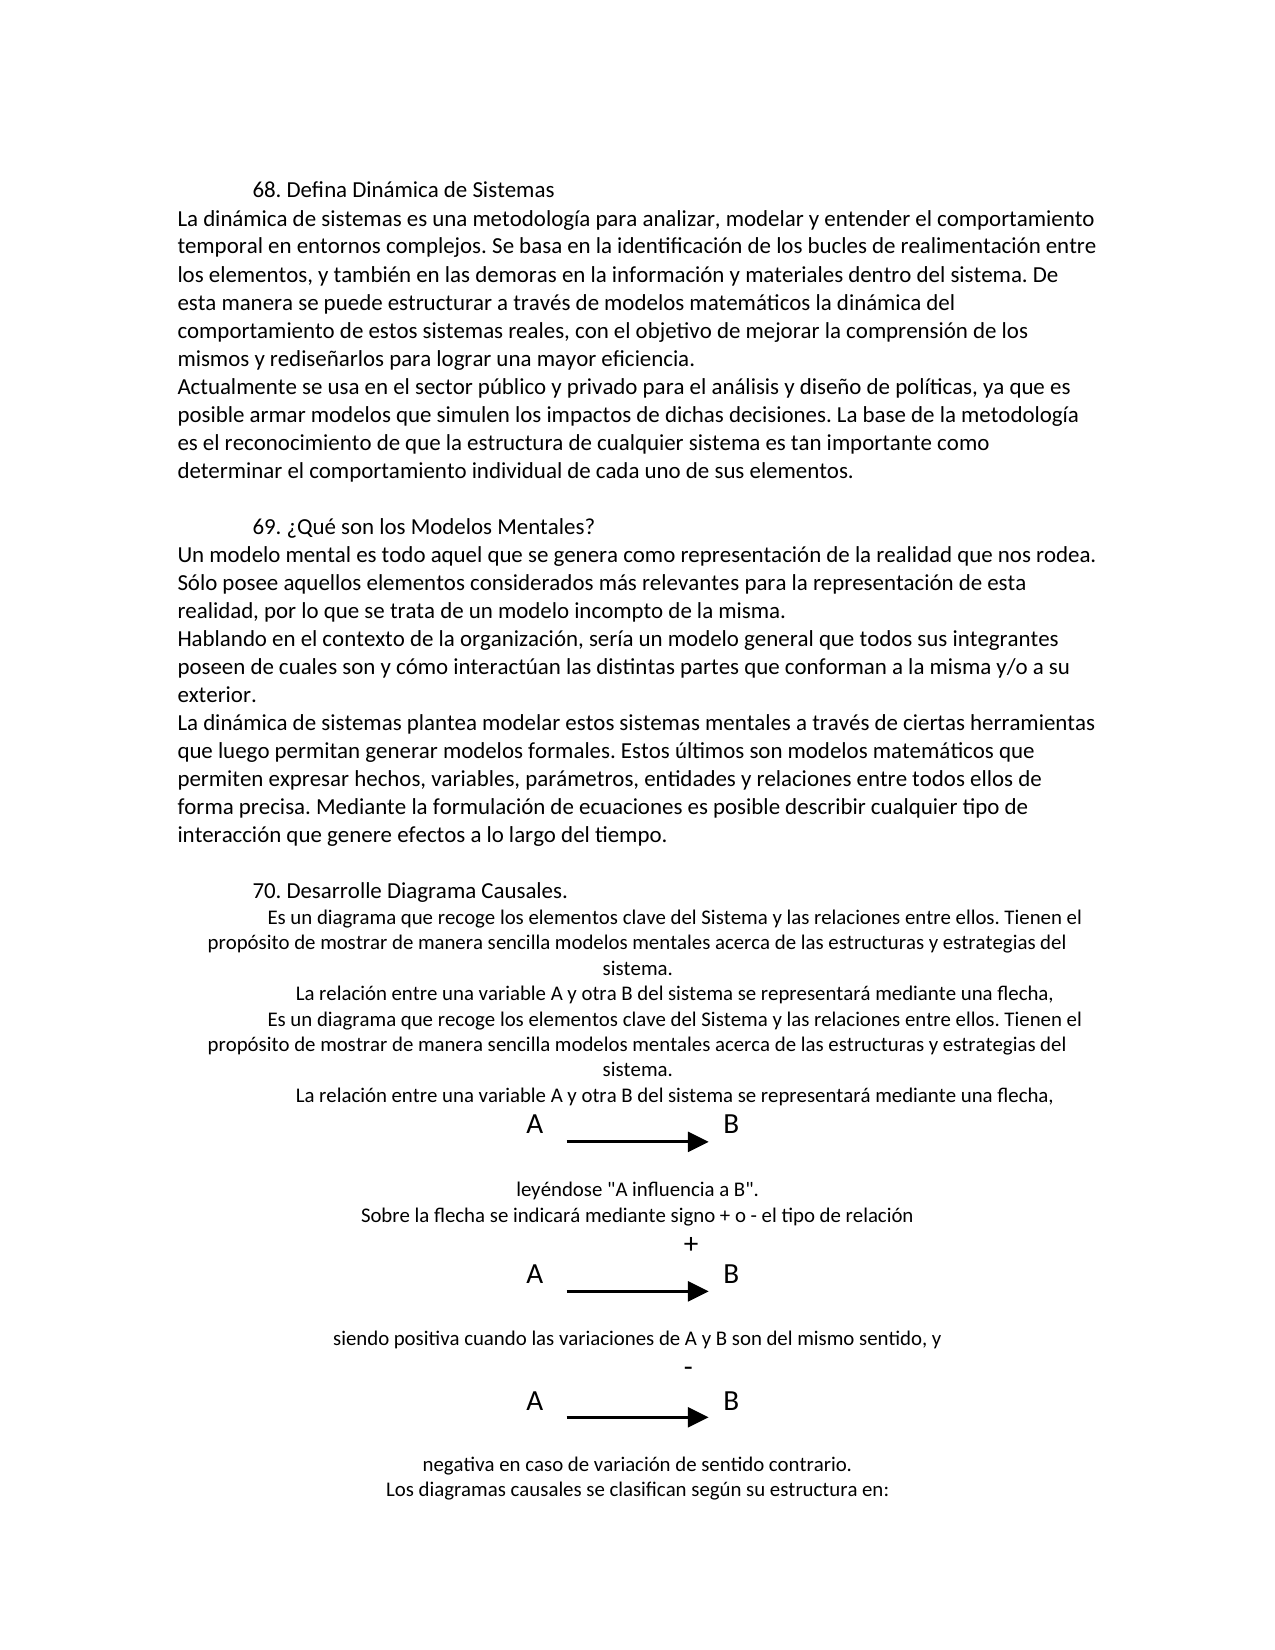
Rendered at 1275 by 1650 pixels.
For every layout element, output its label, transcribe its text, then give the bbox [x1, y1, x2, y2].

text leyéndose "A influencia a B". [177, 1176, 1098, 1202]
text 70. Desarrolle Diagrama Causales. [252, 876, 1098, 904]
text Sobre la flecha se indicará mediante signo + o - el tipo de relación [177, 1202, 1098, 1227]
text Hablando en el contexto de la organización, sería un modelo general que todos sus integrantes poseen de cuales son y cómo interactúan las distintas partes que conforman a la misma y/o a su exterior. [177, 624, 1098, 708]
text Es un diagrama que recoge los elementos clave del Sistema y las relaciones entre ellos. Tienen el propósito de mostrar de manera sencilla modelos mentales acerca de las estructuras y estrategias del sistema. [177, 904, 1098, 980]
text Un modelo mental es todo aquel que se genera como representación de la realidad que nos rodea. Sólo posee aquellos elementos considerados más relevantes para la representación de esta realidad, por lo que se trata de un modelo incompto de la misma. [177, 540, 1098, 624]
text La dinámica de sistemas es una metodología para analizar, modelar y entender el comportamiento temporal en entornos complejos. Se basa en la identificación de los bucles de realimentación entre los elementos, y también en las demoras en la información y materiales dentro del sistema. De esta manera se puede estructurar a través de modelos matemáticos la dinámica del comportamiento de estos sistemas reales, con el objetivo de mejorar la comprensión de los mismos y rediseñarlos para lograr una mayor eficiencia. [177, 204, 1098, 372]
text 69. ¿Qué son los Modelos Mentales? [252, 512, 1098, 540]
text La relación entre una variable A y otra B del sistema se representará mediante una flecha, [177, 1082, 1098, 1107]
text Los diagramas causales se clasifican según su estructura en: [177, 1476, 1098, 1502]
text La dinámica de sistemas plantea modelar estos sistemas mentales a través de ciertas herramientas que luego permitan generar modelos formales. Estos últimos son modelos matemáticos que permiten expresar hechos, variables, parámetros, entidades y relaciones entre todos ellos de forma precisa. Mediante la formulación de ecuaciones es posible describir cualquier tipo de interacción que genere efectos a lo largo del tiempo. [177, 708, 1098, 848]
text Actualmente se usa en el sector público y privado para el análisis y diseño de políticas, ya que es posible armar modelos que simulen los impactos de dichas decisiones. La base de la metodología es el reconocimiento de que la estructura de cualquier sistema es tan importante como determinar el comportamiento individual de cada uno de sus elementos. [177, 372, 1098, 484]
text siendo positiva cuando las variaciones de A y B son del mismo sentido, y [177, 1325, 1098, 1351]
text Es un diagrama que recoge los elementos clave del Sistema y las relaciones entre ellos. Tienen el propósito de mostrar de manera sencilla modelos mentales acerca de las estructuras y estrategias del sistema. [177, 1006, 1098, 1082]
text negativa en caso de variación de sentido contrario. [177, 1451, 1098, 1476]
text 68. Defina Dinámica de Sistemas [252, 176, 1098, 204]
text La relación entre una variable A y otra B del sistema se representará mediante una flecha, [177, 980, 1098, 1006]
